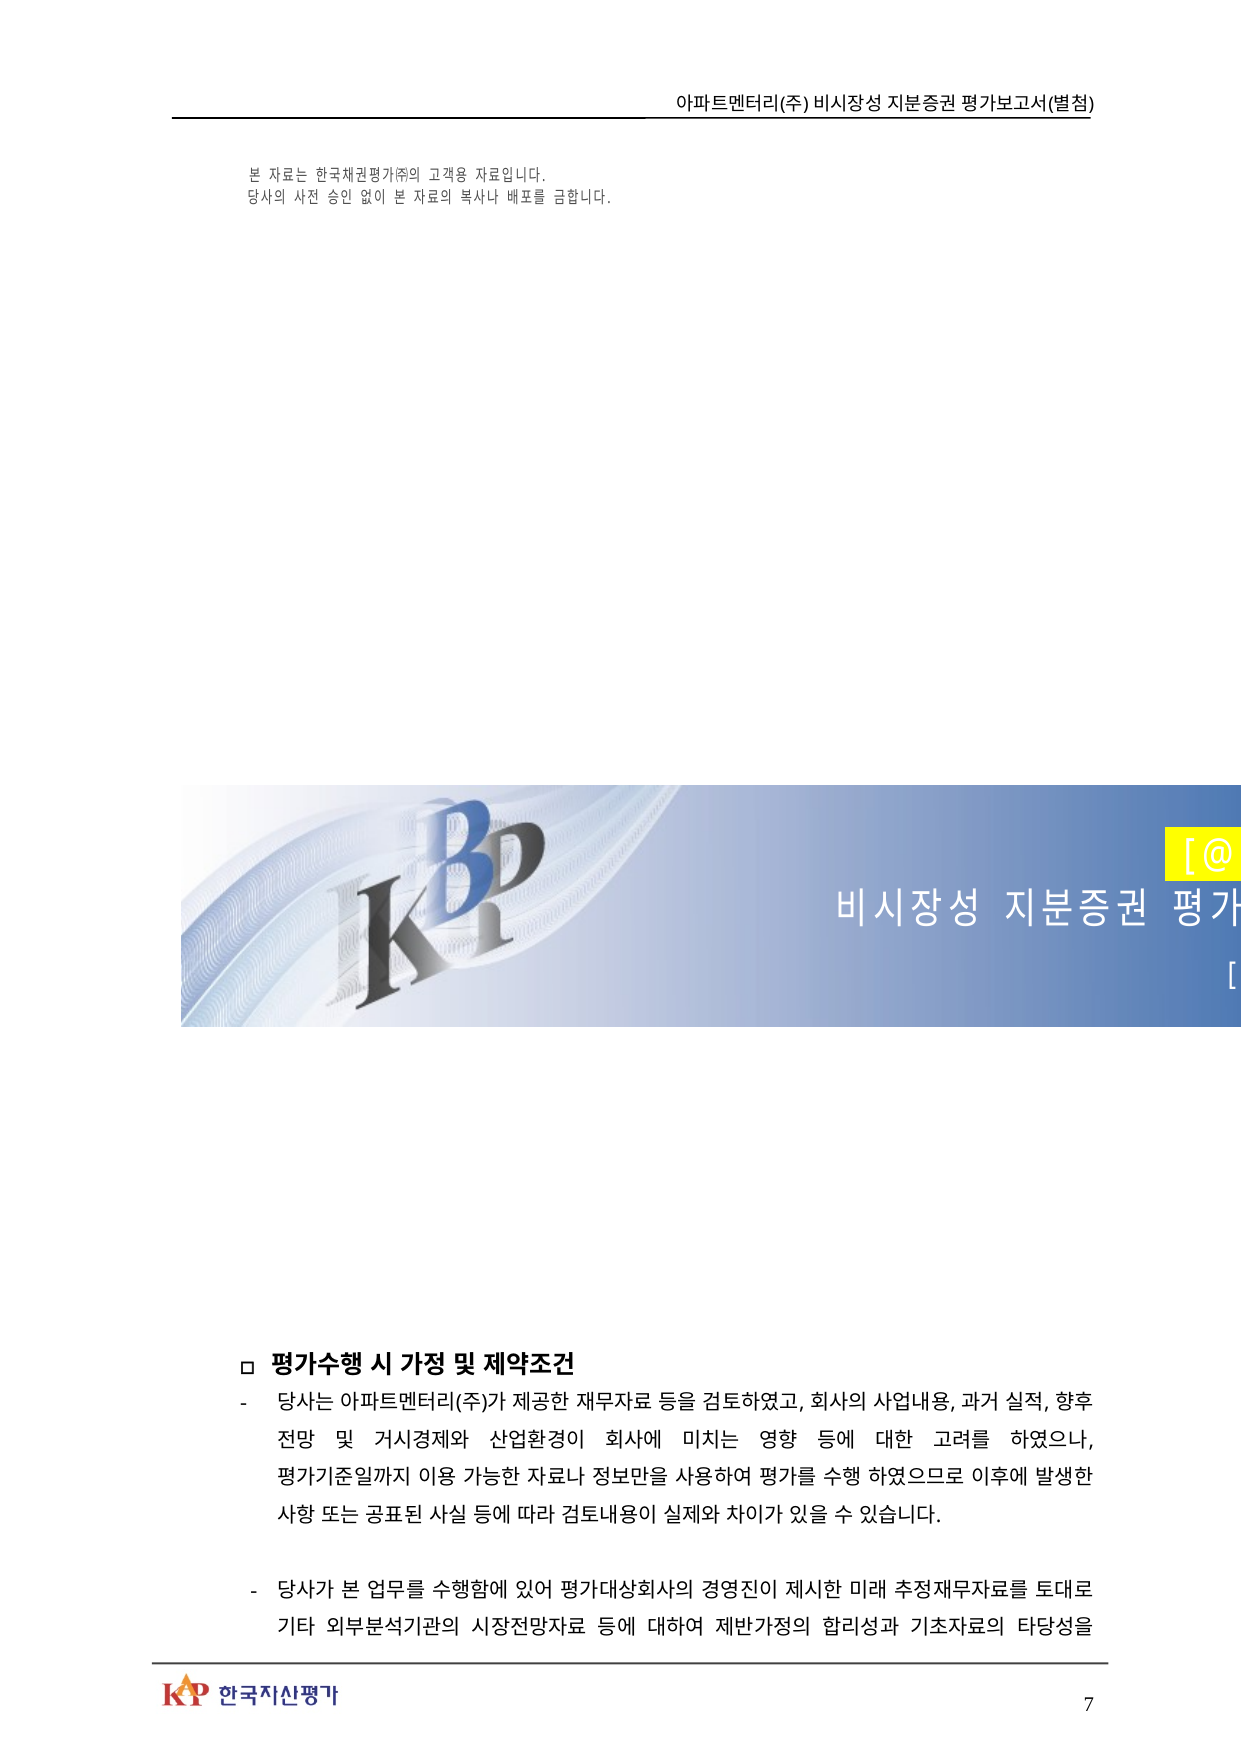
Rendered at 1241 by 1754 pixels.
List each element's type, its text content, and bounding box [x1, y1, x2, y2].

list 당사는 아파트멘터리(주)가 제공한 재무자료 등을 검토하였고, 회사의 사업내용, 과거 실적, 향후 전망 및 거시경제와 산업환경이 회사에 미치는 영향 등에 대한 고려를 하였으나, 평가기준일까지 이용 가능한 자료나 정보만을 사용하여 평가를 수행 하였으므로 이후에 발생한 사항 또는 공표된 사실 등에 따라 검토내용이 실제와 차이가 있을 수 있습니다. [240, 1382, 1094, 1532]
list 평가수행 시 가정 및 제약조건 [240, 1344, 1094, 1382]
picture [155, 1669, 345, 1714]
list 당사가 본 업무를 수행함에 있어 평가대상회사의 경영진이 제시한 미래 추정재무자료를 토대로 기타 외부분석기관의 시장전망자료 등에 대하여 제반가정의 합리성과 기초자료의 타당성을 검토하였으나 제시한 자료의 진위 및 적정성 확인을 위한 충분한 절차는 수행하지는 아니하였습니다. [250, 1569, 1094, 1644]
